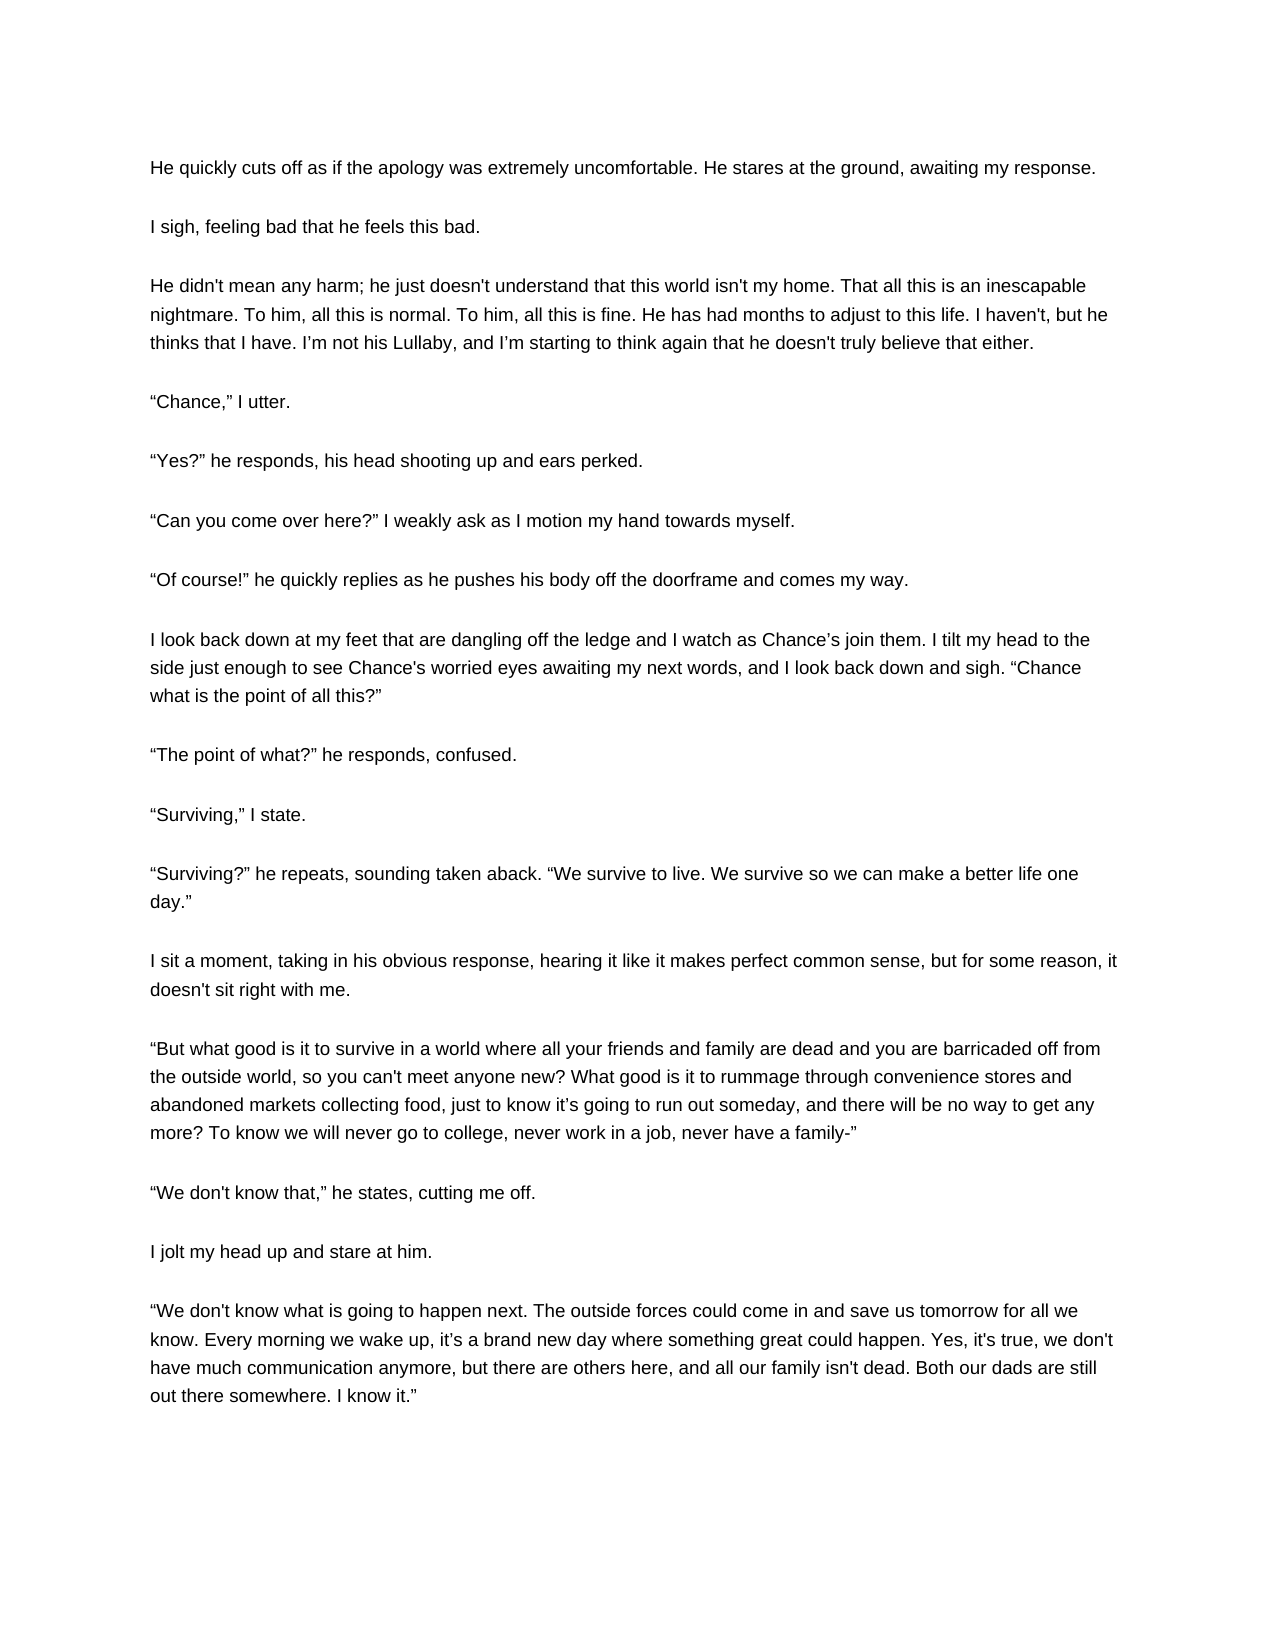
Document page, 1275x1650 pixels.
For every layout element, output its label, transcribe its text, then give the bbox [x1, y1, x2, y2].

text I sigh, feeling bad that he feels this bad. [150, 209, 1125, 237]
text “The point of what?” he responds, confused. [150, 737, 1125, 766]
text “Of course!” he quickly replies as he pushes his body off the doorframe and comes my way. [150, 562, 1125, 591]
text “Surviving,” I state. [150, 797, 1125, 825]
text “Chance,” I utter. [150, 384, 1125, 412]
text “We don't know that,” he states, cutting me off. [150, 1175, 1125, 1203]
text I look back down at my feet that are dangling off the ledge and I watch as Chance’s join them. I tilt my head to the side just enough to see Chance's worried eyes awaiting my next words, and I look back down and sigh. “Chance what is the point of all this?” [150, 622, 1125, 706]
text “But what good is it to survive in a world where all your friends and family are dead and you are barricaded off from the outside world, so you can't meet anyone new? What good is it to rummage through convenience stores and abandoned markets collecting food, just to know it’s going to run out someday, and there will be no way to get any more? To know we will never go to college, never work in a job, never have a family-” [150, 1031, 1125, 1144]
text “Yes?” he responds, his head shooting up and ears perked. [150, 444, 1125, 472]
text “Surviving?” he repeats, sounding taken aback. “We survive to live. We survive so we can make a better life one day.” [150, 856, 1125, 912]
text He didn't mean any harm; he just doesn't understand that this world isn't my home. That all this is an inescapable nightmare. To him, all this is normal. To him, all this is fine. He has had months to adjust to this life. I haven't, but he thinks that I have. I’m not his Lullaby, and I’m starting to think again that he doesn't truly believe that either. [150, 269, 1125, 353]
text “We don't know what is going to happen next. The outside forces could come in and save us tomorrow for all we know. Every morning we wake up, it’s a brand new day where something great could happen. Yes, it's true, we don't have much communication anymore, but there are others here, and all our family isn't dead. Both our dads are still out there somewhere. I know it.” [150, 1294, 1125, 1406]
text “Can you come over here?” I weakly ask as I motion my hand towards myself. [150, 503, 1125, 531]
text I jolt my head up and stare at him. [150, 1234, 1125, 1262]
text He quickly cuts off as if the apology was extremely uncomfortable. He stares at the ground, awaiting my response. [150, 150, 1125, 178]
text I sit a moment, taking in his obvious response, hearing it like it makes perfect common sense, but for some reason, it doesn't sit right with me. [150, 944, 1125, 1000]
